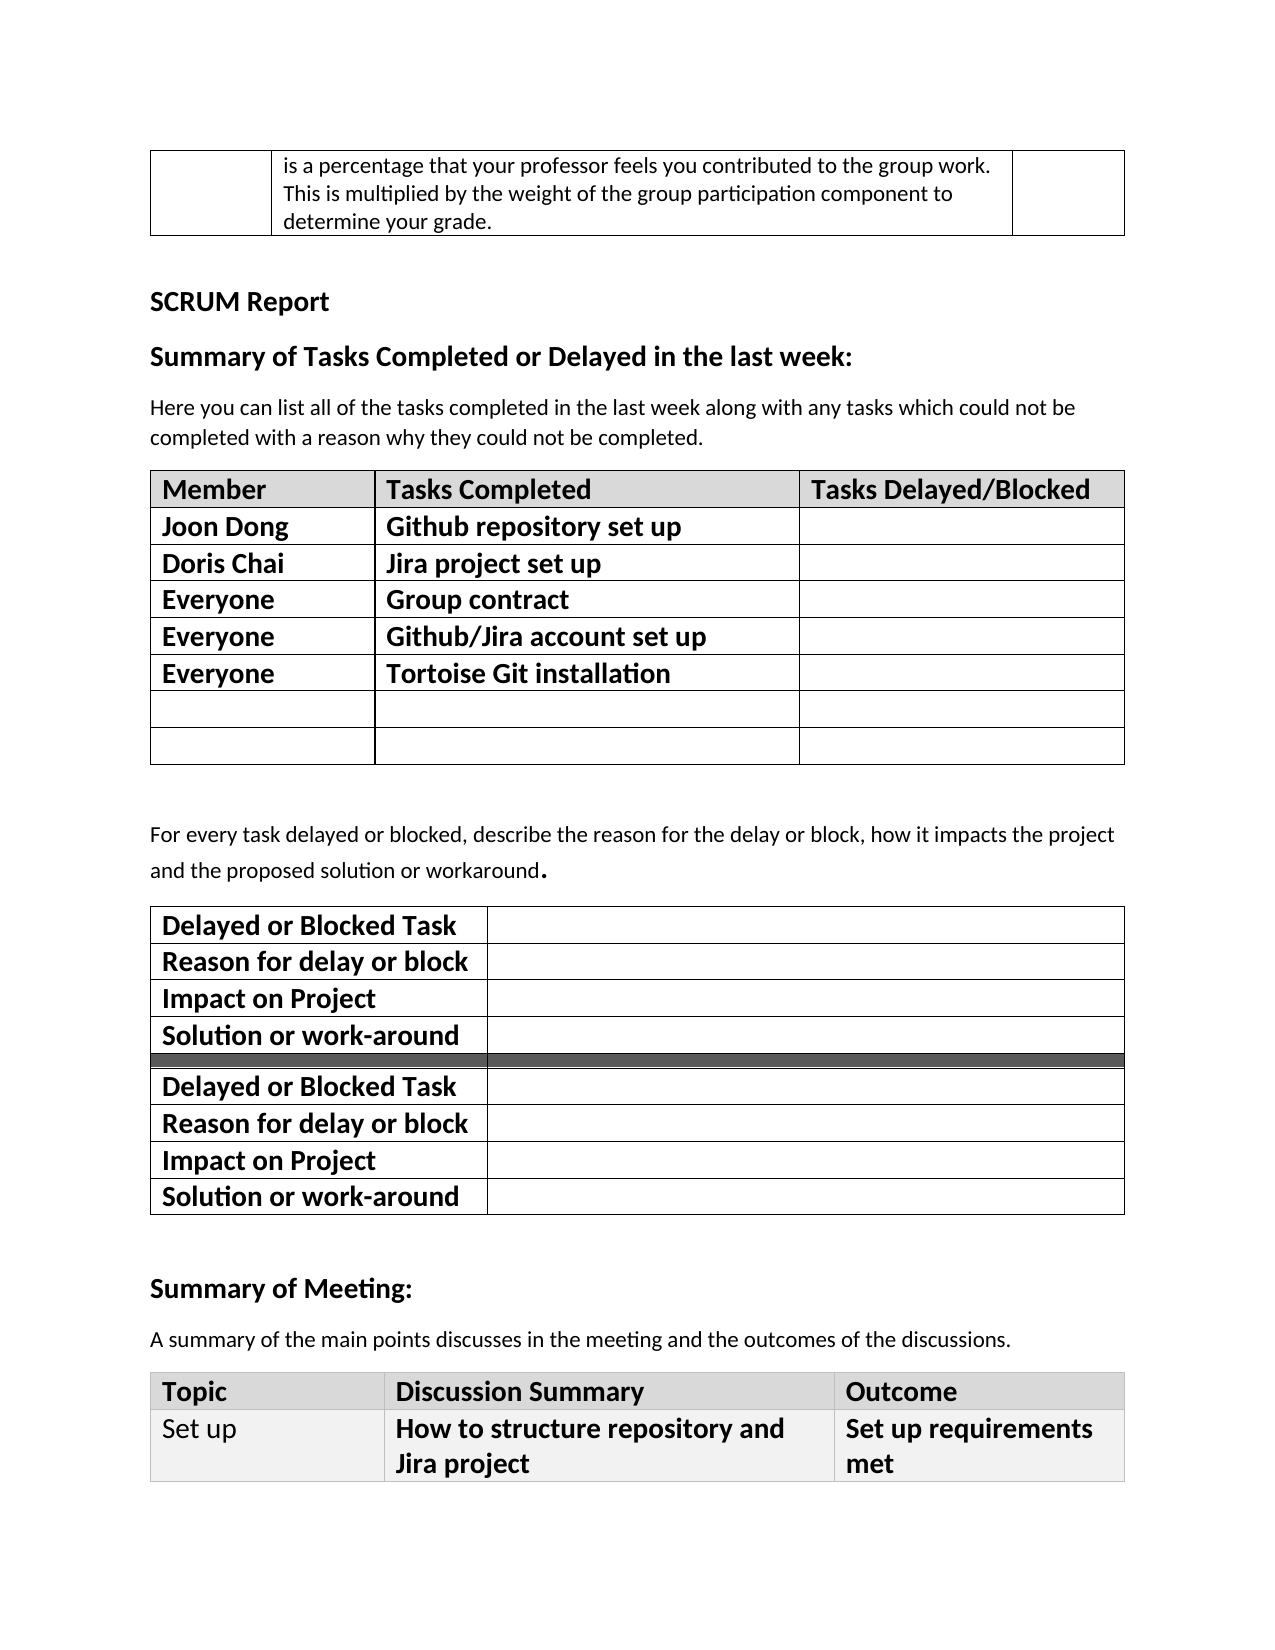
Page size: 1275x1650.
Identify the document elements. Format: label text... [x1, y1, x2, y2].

table_cell Reason for delay or block [151, 944, 487, 979]
table_cell Solution or work-around [151, 1017, 487, 1052]
table_cell [800, 508, 1124, 544]
table_cell [488, 1054, 1124, 1067]
table_cell Jira project set up [376, 545, 799, 580]
table_cell [376, 728, 799, 764]
table_cell [800, 581, 1124, 617]
table_cell Set up [151, 1410, 384, 1481]
table_cell [800, 691, 1124, 727]
table_cell Group contract [376, 581, 799, 617]
table_cell [488, 1142, 1124, 1177]
table_cell How to structure repository and Jira project [385, 1410, 834, 1481]
table_cell [488, 1105, 1124, 1141]
table_cell [151, 691, 374, 727]
table_cell [800, 545, 1124, 580]
table_cell [488, 1179, 1124, 1214]
text For every task delayed or blocked, describe the reason for the delay or block, how it impacts the project and the proposed solution or workaround. [150, 820, 1125, 886]
table_cell [800, 618, 1124, 654]
table_cell Impact on Project [151, 980, 487, 1016]
table_cell [151, 1054, 487, 1067]
table_header [488, 907, 1124, 942]
table_header Outcome [835, 1373, 1124, 1409]
table_cell Joon Dong [151, 508, 374, 544]
table_header Delayed or Blocked Task [151, 907, 487, 942]
table_cell [488, 1017, 1124, 1052]
text SCRUM Report [150, 283, 1125, 319]
table_cell [488, 980, 1124, 1016]
table_cell Set up requirements met [835, 1410, 1124, 1481]
table_cell [800, 728, 1124, 764]
table_cell Tortoise Git installation [376, 655, 799, 690]
table_cell NOTE [151, 151, 271, 235]
table_header Member [151, 471, 374, 507]
table_cell Impact on Project [151, 1142, 487, 1177]
table_header Tasks Delayed/Blocked [800, 471, 1124, 507]
table_cell Reason for delay or block [151, 1105, 487, 1141]
table_cell Solution or work-around [151, 1179, 487, 1214]
table_cell [488, 944, 1124, 979]
table_header Topic [151, 1373, 384, 1409]
table_header Tasks Completed [376, 471, 799, 507]
table_cell Github repository set up [376, 508, 799, 544]
table_cell Everyone [151, 655, 374, 690]
text A summary of the main points discusses in the meeting and the outcomes of the discussions. [150, 1325, 1125, 1353]
table_header Discussion Summary [385, 1373, 834, 1409]
table_cell Everyone [151, 581, 374, 617]
table_cell [151, 728, 374, 764]
text Summary of Meeting: [150, 1270, 1125, 1306]
text Summary of Tasks Completed or Delayed in the last week: [150, 338, 1125, 374]
table_cell [1013, 151, 1124, 235]
table_cell Github/Jira account set up [376, 618, 799, 654]
table_cell Doris Chai [151, 545, 374, 580]
table_cell Delayed or Blocked Task [151, 1069, 487, 1104]
table_cell Everyone [151, 618, 374, 654]
table_cell [800, 655, 1124, 690]
table_cell [488, 1069, 1124, 1104]
table_cell [376, 691, 799, 727]
text Here you can list all of the tasks completed in the last week along with any tasks which could not be completed with a reason why they could not be completed. [150, 393, 1125, 451]
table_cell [272, 151, 1012, 235]
